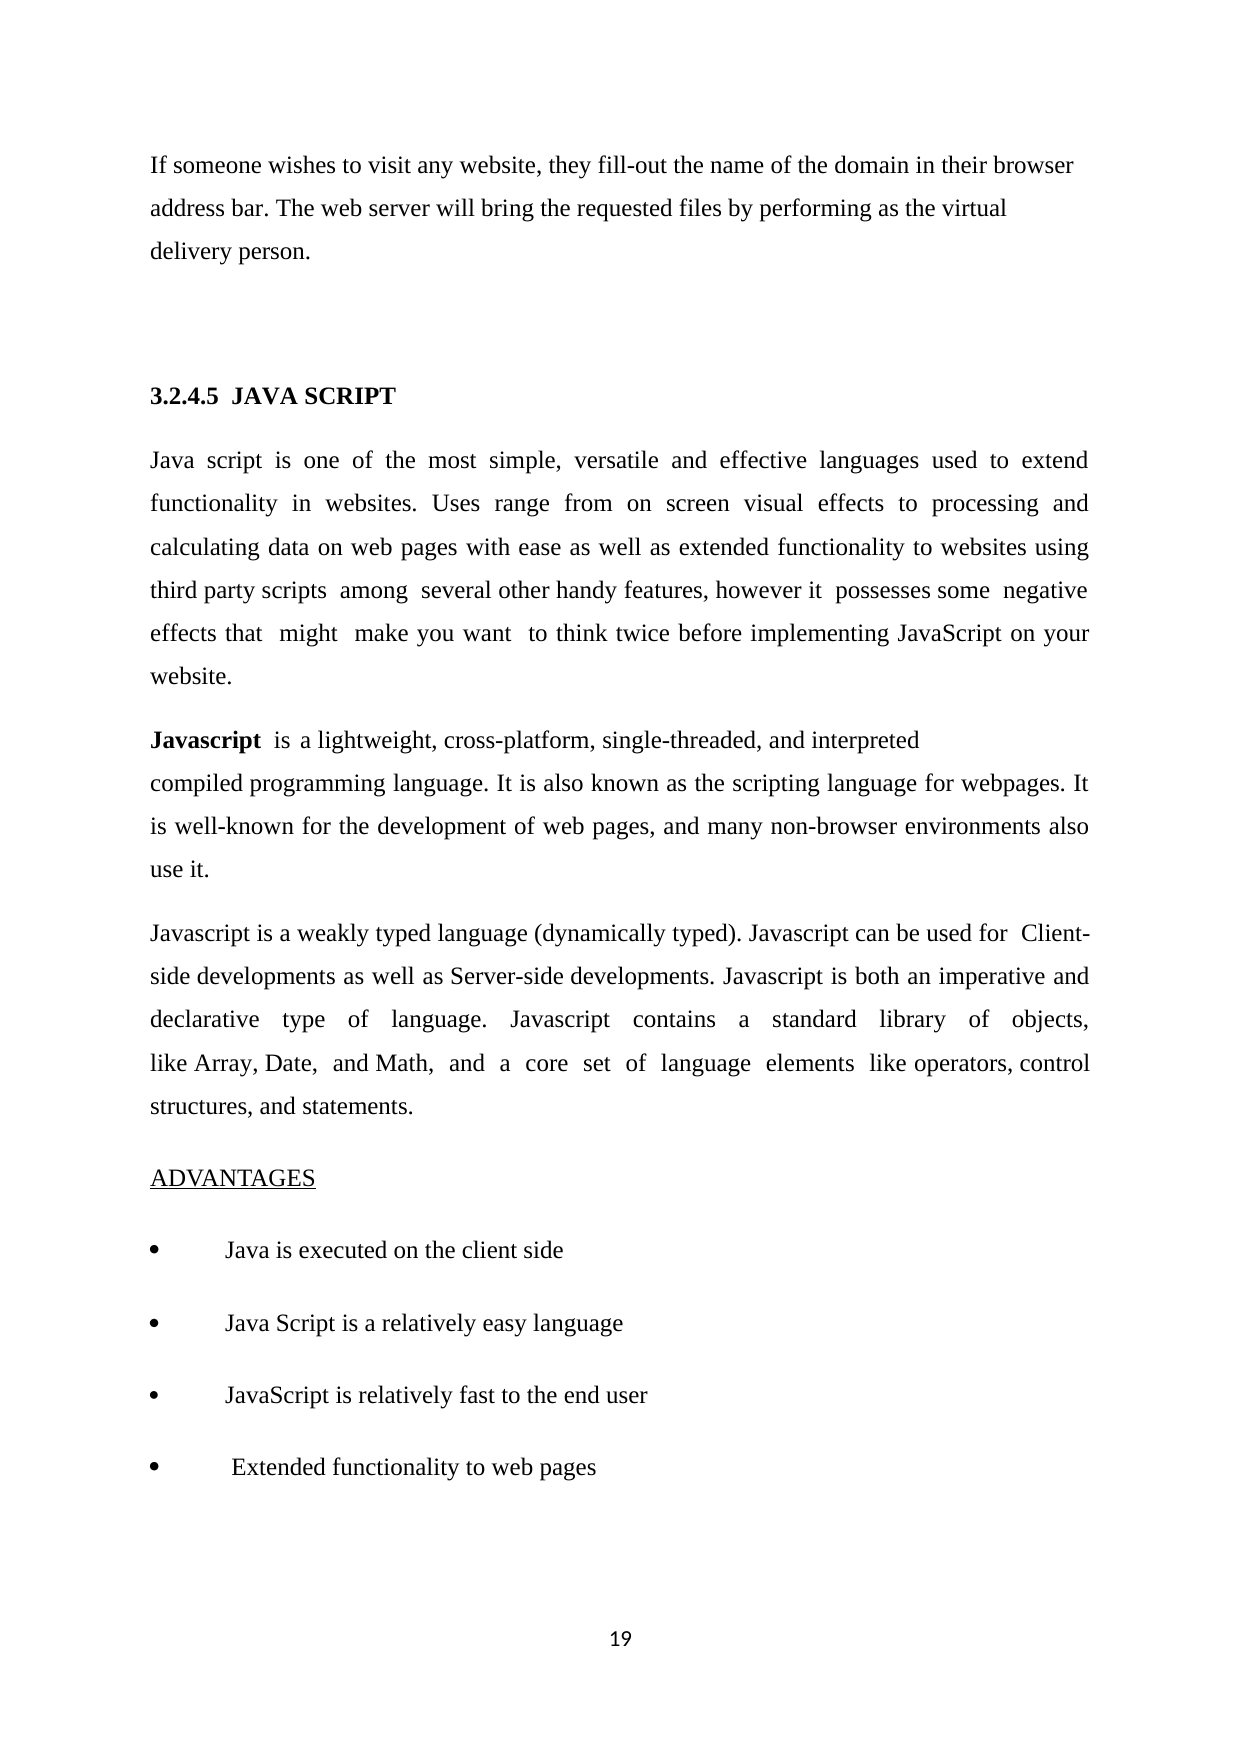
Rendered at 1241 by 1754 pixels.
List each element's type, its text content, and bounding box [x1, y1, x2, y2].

text Javascript is a weakly typed language (dynamically typed). Javascript can be used for Client-side developments as well as Server-side developments. Javascript is both an imperative and declarative type of language. Javascript contains a standard library of objects, like Array, Date, and Math, and a core set of language elements like operators, control structures, and statements. [150, 918, 1090, 1119]
list JavaScript is relatively fast to the end user [150, 1380, 1090, 1409]
text 3.2.4.5 JAVA SCRIPT [150, 381, 1090, 410]
text Java script is one of the most simple, versatile and effective languages used to extend functionality in websites. Uses range from on screen visual effects to processing and calculating data on web pages with ease as well as extended functionality to websites using third party scripts among several other handy features, however it possesses some negative effects that might make you want to think twice before implementing JavaScript on your website. [150, 445, 1090, 690]
text Javascript is a lightweight, cross-platform, single-threaded, and interpreted compiled programming language. It is also known as the scripting language for webpages. It is well-known for the development of web pages, and many non-browser environments also use it. [150, 725, 1090, 883]
text ADVANTAGES [150, 1163, 1090, 1192]
list Extended functionality to web pages [150, 1452, 1090, 1481]
text If someone wishes to visit any website, they fill-out the name of the domain in their browser address bar. The web server will bring the requested files by performing as the virtual delivery person. [150, 150, 1090, 265]
list Java is executed on the client side [150, 1235, 1090, 1264]
list Java Script is a relatively easy language [150, 1308, 1090, 1336]
